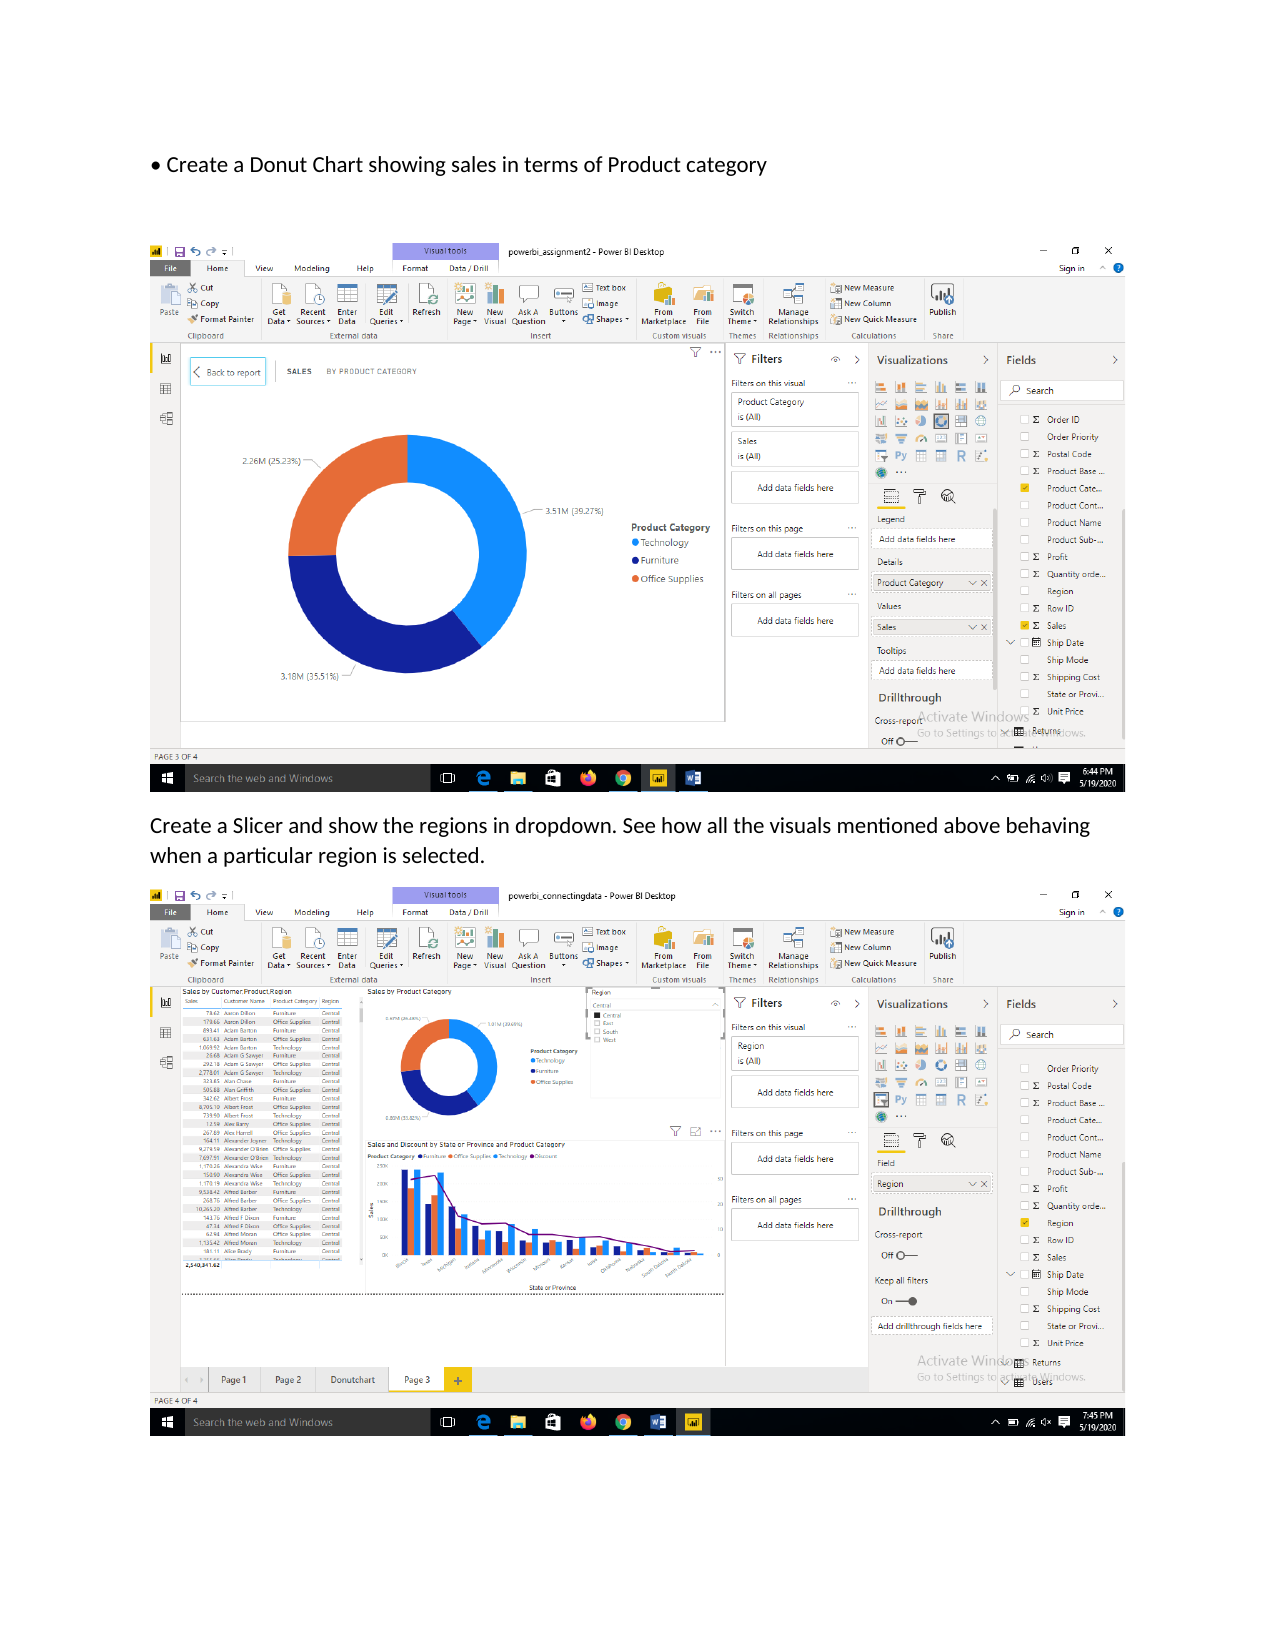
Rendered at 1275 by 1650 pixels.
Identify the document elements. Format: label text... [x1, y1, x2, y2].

picture [150, 887, 1125, 1436]
text Create a Slicer and show the regions in dropdown. See how all the visuals mentioned above behaving when a particular region is selected. [150, 811, 1125, 869]
picture [150, 243, 1125, 792]
text • Create a Donut Chart showing sales in terms of Product category [150, 150, 1125, 178]
